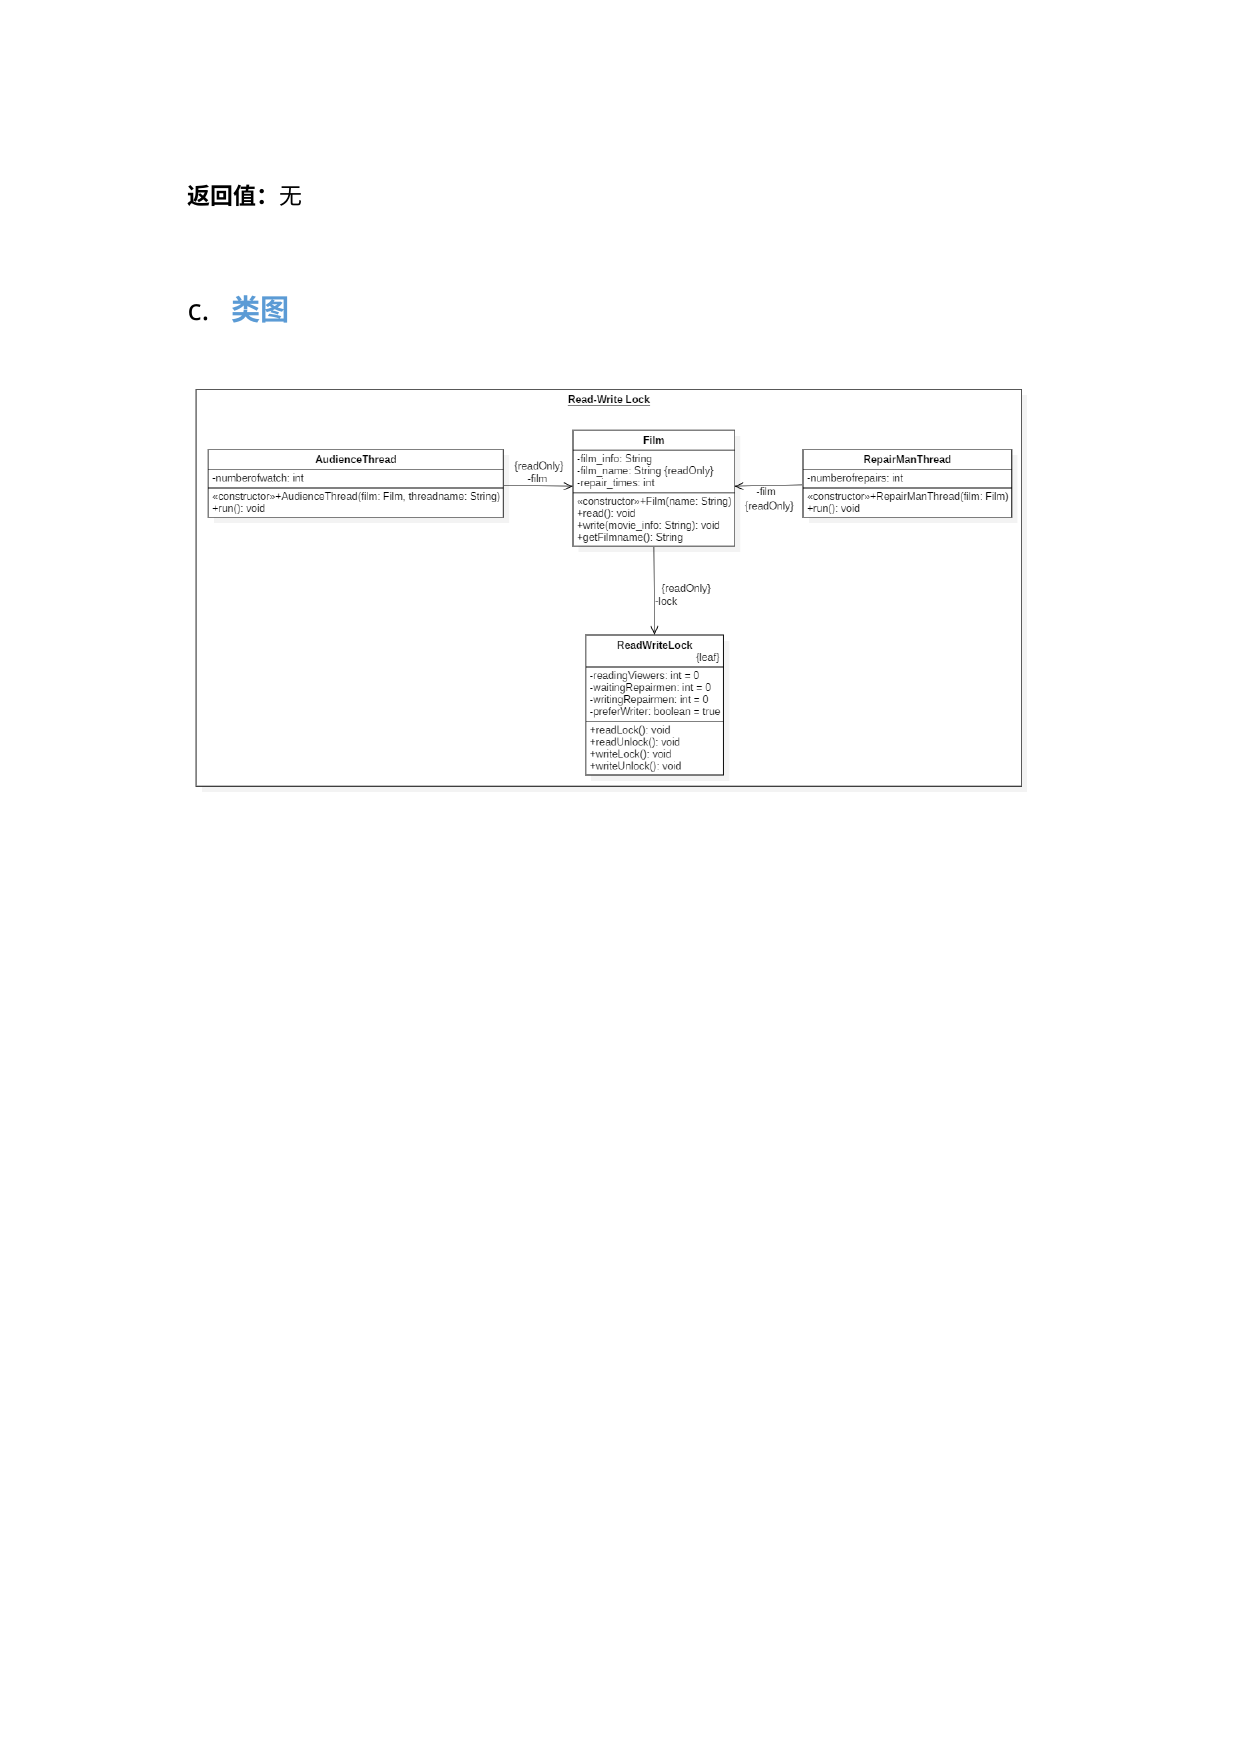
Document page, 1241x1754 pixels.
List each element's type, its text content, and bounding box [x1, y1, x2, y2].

text 返回值：无 [187, 162, 1053, 227]
subtitle 类图 [187, 275, 1053, 340]
picture [188, 381, 1053, 818]
